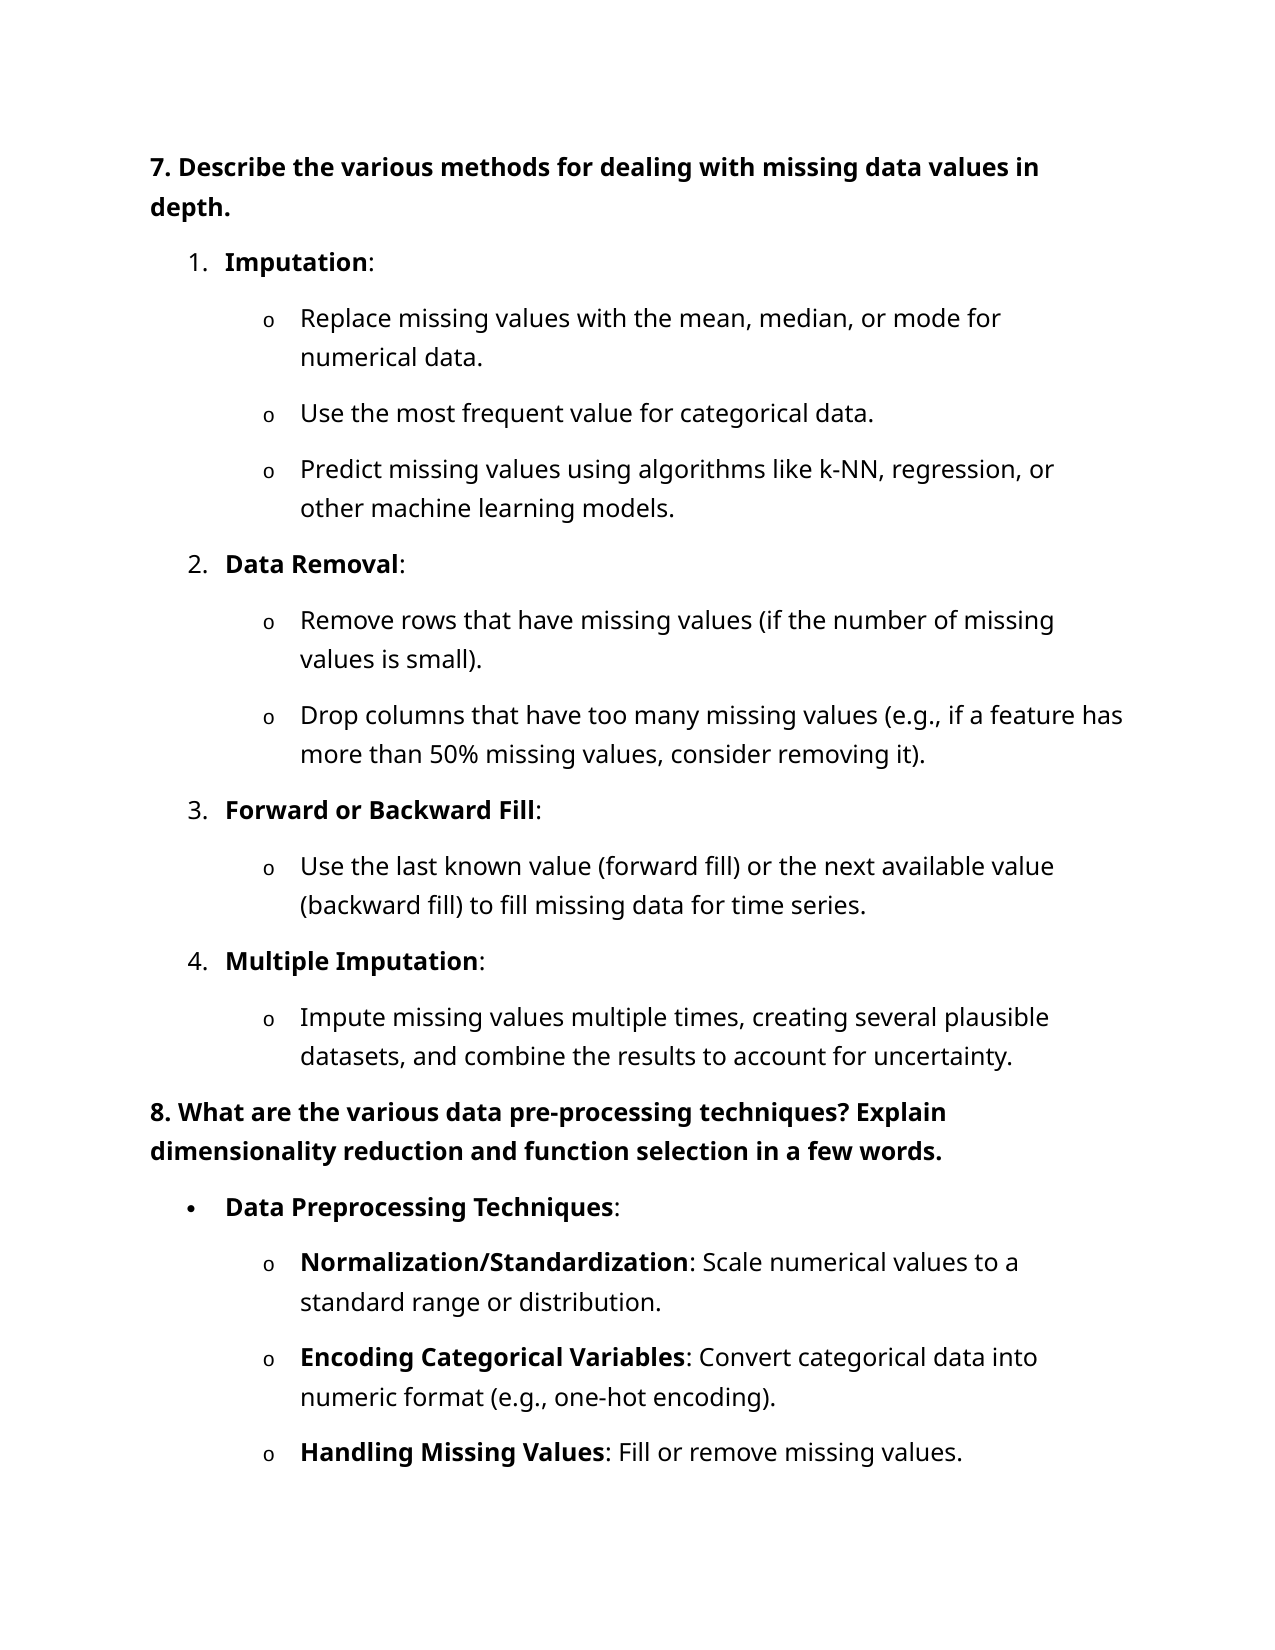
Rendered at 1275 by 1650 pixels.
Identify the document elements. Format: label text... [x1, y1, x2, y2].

list Impute missing values multiple times, creating several plausible datasets, and combine the results to account for uncertainty. [262, 999, 1125, 1072]
list Remove rows that have missing values (if the number of missing values is small). [262, 602, 1125, 676]
list Replace missing values with the mean, median, or mode for numerical data. [262, 301, 1125, 374]
text 7. Describe the various methods for dealing with missing data values in depth. [150, 150, 1125, 223]
list Predict missing values using algorithms like k-NN, regression, or other machine learning models. [262, 452, 1125, 525]
list Use the most frequent value for categorical data. [262, 396, 1125, 430]
list Data Removal: [187, 547, 1125, 581]
list Forward or Backward Fill: [187, 792, 1125, 827]
text 8. What are the various data pre-processing techniques? Explain dimensionality reduction and function selection in a few words. [150, 1094, 1125, 1167]
list Encoding Categorical Variables: Convert categorical data into numeric format (e.g., one-hot encoding). [262, 1340, 1125, 1413]
list Handling Missing Values: Fill or remove missing values. [262, 1435, 1125, 1469]
list Multiple Imputation: [187, 943, 1125, 977]
list Data Preprocessing Techniques: [187, 1189, 1125, 1223]
list Imputation: [187, 245, 1125, 279]
list Normalization/Standardization: Scale numerical values to a standard range or distribution. [262, 1245, 1125, 1318]
list Drop columns that have too many missing values (e.g., if a feature has more than 50% missing values, consider removing it). [262, 697, 1125, 771]
list Use the last known value (forward fill) or the next available value (backward fill) to fill missing data for time series. [262, 848, 1125, 922]
